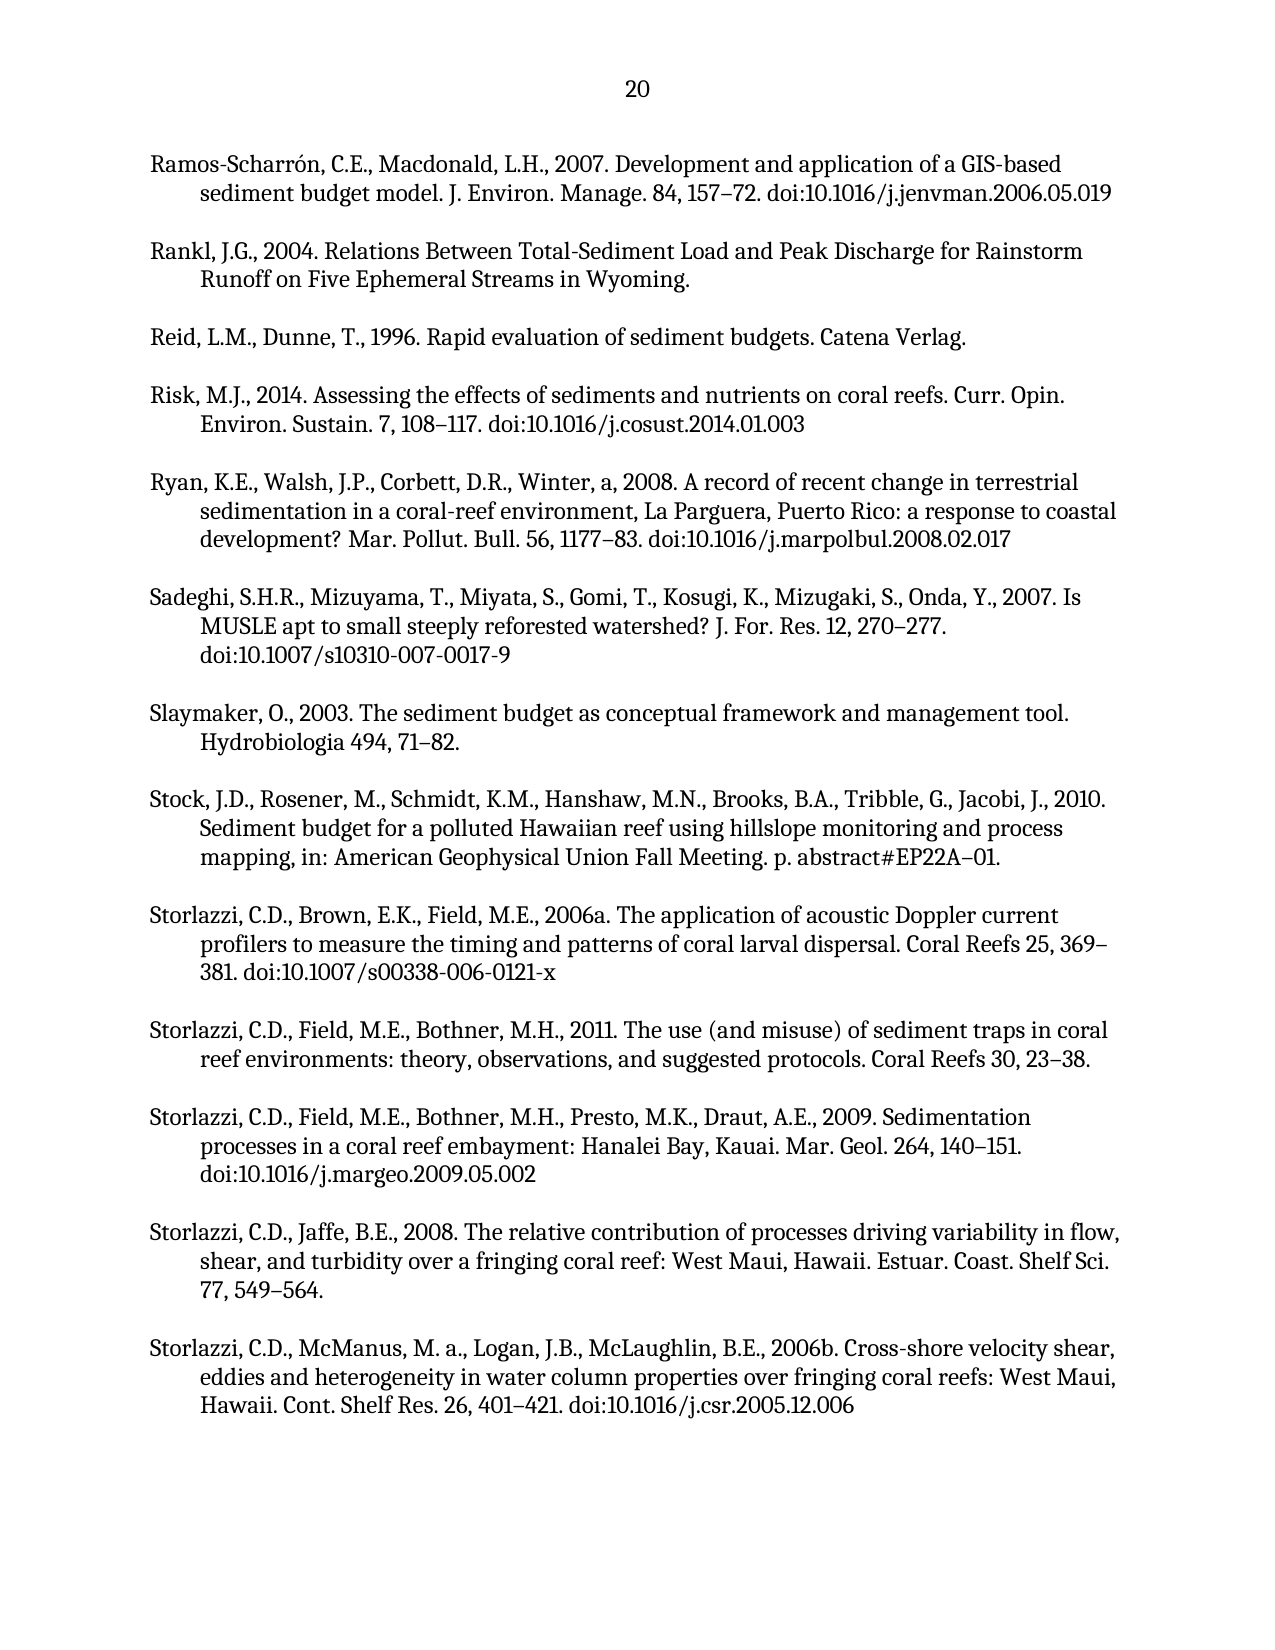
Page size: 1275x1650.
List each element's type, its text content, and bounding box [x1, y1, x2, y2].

text Ramos-Scharrón, C.E., Macdonald, L.H., 2007. Development and application of a GIS-based sediment budget model. J. Environ. Manage. 84, 157–72. doi:10.1016/j.jenvman.2006.05.019 [150, 150, 1125, 207]
text Stock, J.D., Rosener, M., Schmidt, K.M., Hanshaw, M.N., Brooks, B.A., Tribble, G., Jacobi, J., 2010. Sediment budget for a polluted Hawaiian reef using hillslope monitoring and process mapping, in: American Geophysical Union Fall Meeting. p. abstract#EP22A–01. [150, 785, 1125, 872]
text Storlazzi, C.D., McManus, M. a., Logan, J.B., McLaughlin, B.E., 2006b. Cross-shore velocity shear, eddies and heterogeneity in water column properties over fringing coral reefs: West Maui, Hawaii. Cont. Shelf Res. 26, 401–421. doi:10.1016/j.csr.2005.12.006 [150, 1334, 1125, 1420]
text Storlazzi, C.D., Field, M.E., Bothner, M.H., Presto, M.K., Draut, A.E., 2009. Sedimentation processes in a coral reef embayment: Hanalei Bay, Kauai. Mar. Geol. 264, 140–151. doi:10.1016/j.margeo.2009.05.002 [150, 1103, 1125, 1189]
text Slaymaker, O., 2003. The sediment budget as conceptual framework and management tool. Hydrobiologia 494, 71–82. [150, 699, 1125, 756]
text Storlazzi, C.D., Field, M.E., Bothner, M.H., 2011. The use (and misuse) of sediment traps in coral reef environments: theory, observations, and suggested protocols. Coral Reefs 30, 23–38. [150, 1016, 1125, 1074]
text Sadeghi, S.H.R., Mizuyama, T., Miyata, S., Gomi, T., Kosugi, K., Mizugaki, S., Onda, Y., 2007. Is MUSLE apt to small steeply reforested watershed? J. For. Res. 12, 270–277. doi:10.1007/s10310-007-0017-9 [150, 583, 1125, 669]
text Storlazzi, C.D., Brown, E.K., Field, M.E., 2006a. The application of acoustic Doppler current profilers to measure the timing and patterns of coral larval dispersal. Coral Reefs 25, 369–381. doi:10.1007/s00338-006-0121-x [150, 901, 1125, 987]
text Ryan, K.E., Walsh, J.P., Corbett, D.R., Winter, a, 2008. A record of recent change in terrestrial sedimentation in a coral-reef environment, La Parguera, Puerto Rico: a response to coastal development? Mar. Pollut. Bull. 56, 1177–83. doi:10.1016/j.marpolbul.2008.02.017 [150, 468, 1125, 554]
text Reid, L.M., Dunne, T., 1996. Rapid evaluation of sediment budgets. Catena Verlag. [150, 323, 1125, 352]
text Risk, M.J., 2014. Assessing the effects of sediments and nutrients on coral reefs. Curr. Opin. Environ. Sustain. 7, 108–117. doi:10.1016/j.cosust.2014.01.003 [150, 381, 1125, 439]
text Storlazzi, C.D., Jaffe, B.E., 2008. The relative contribution of processes driving variability in flow, shear, and turbidity over a fringing coral reef: West Maui, Hawaii. Estuar. Coast. Shelf Sci. 77, 549–564. [150, 1218, 1125, 1304]
text Rankl, J.G., 2004. Relations Between Total-Sediment Load and Peak Discharge for Rainstorm Runoff on Five Ephemeral Streams in Wyoming. [150, 237, 1125, 294]
